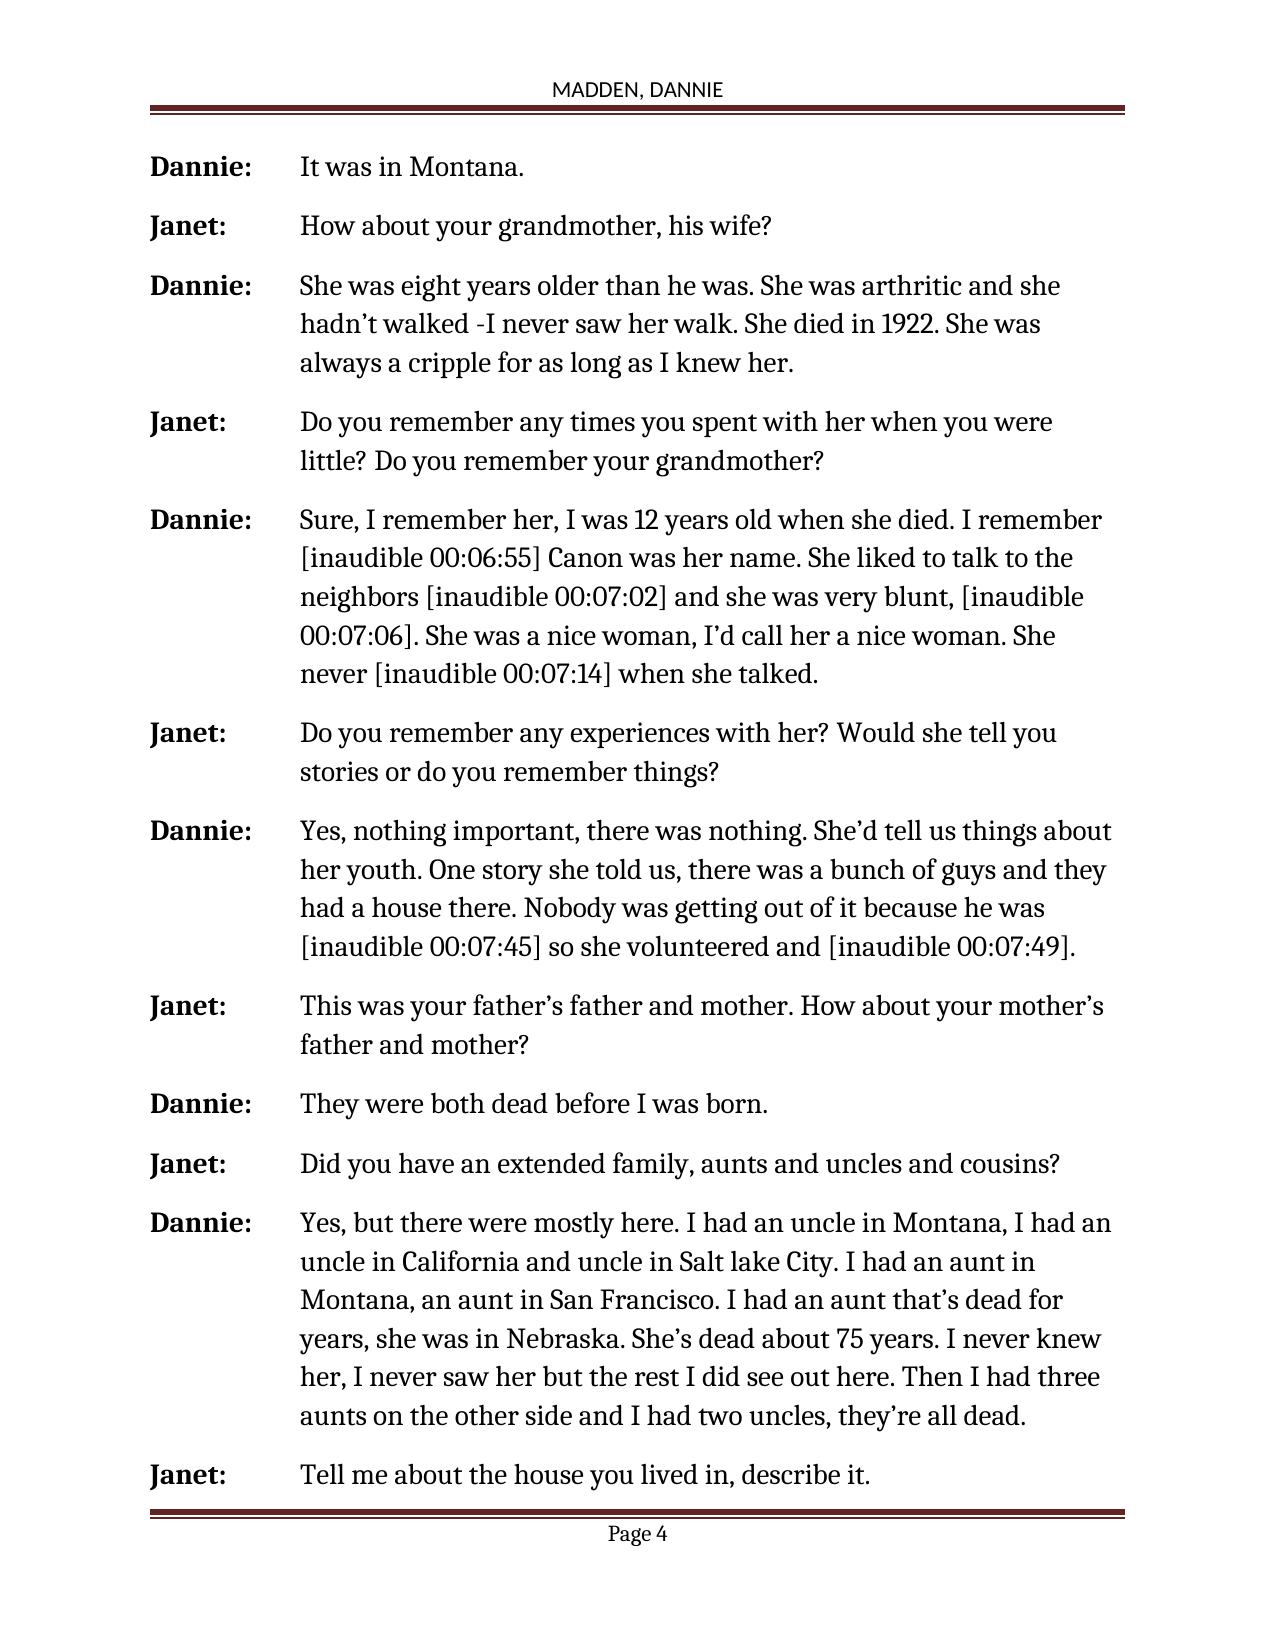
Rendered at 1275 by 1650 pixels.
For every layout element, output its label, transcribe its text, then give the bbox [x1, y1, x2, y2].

text Dannie: Sure, I remember her, I was 12 years old when she died. I remember [inaudible 00:06:55] Canon was her name. She liked to talk to the neighbors [inaudible 00:07:02] and she was very blunt, [inaudible 00:07:06]. She was a nice woman, I’d call her a nice woman. She never [inaudible 00:07:14] when she talked. [150, 503, 1125, 691]
text Dannie: It was in Montana. [150, 150, 1125, 183]
text Janet: Did you have an extended family, aunts and uncles and cousins? [150, 1147, 1125, 1180]
text Dannie: Yes, nothing important, there was nothing. She’d tell us things about her youth. One story she told us, there was a bunch of guys and they had a house there. Nobody was getting out of it because he was [inaudible 00:07:45] so she volunteered and [inaudible 00:07:49]. [150, 814, 1125, 964]
text Janet: This was your father’s father and mother. How about your mother’s father and mother? [150, 989, 1125, 1062]
text Dannie: She was eight years older than he was. She was arthritic and she hadn’t walked -I never saw her walk. She died in 1922. She was always a cripple for as long as I knew her. [150, 269, 1125, 379]
text Janet: Do you remember any experiences with her? Would she tell you stories or do you remember things? [150, 717, 1125, 789]
text Janet: Tell me about the house you lived in, describe it. [150, 1458, 1125, 1492]
text Dannie: They were both dead before I was born. [150, 1087, 1125, 1121]
text Janet: Do you remember any times you spent with her when you were little? Do you remember your grandmother? [150, 405, 1125, 477]
text Dannie: Yes, but there were mostly here. I had an uncle in Montana, I had an uncle in California and uncle in Salt lake City. I had an aunt in Montana, an aunt in San Francisco. I had an aunt that’s dead for years, she was in Nebraska. She’s dead about 75 years. I never knew her, I never saw her but the rest I did see out here. Then I had three aunts on the other side and I had two uncles, they’re all dead. [150, 1206, 1125, 1432]
text Janet: How about your grandmother, his wife? [150, 209, 1125, 243]
